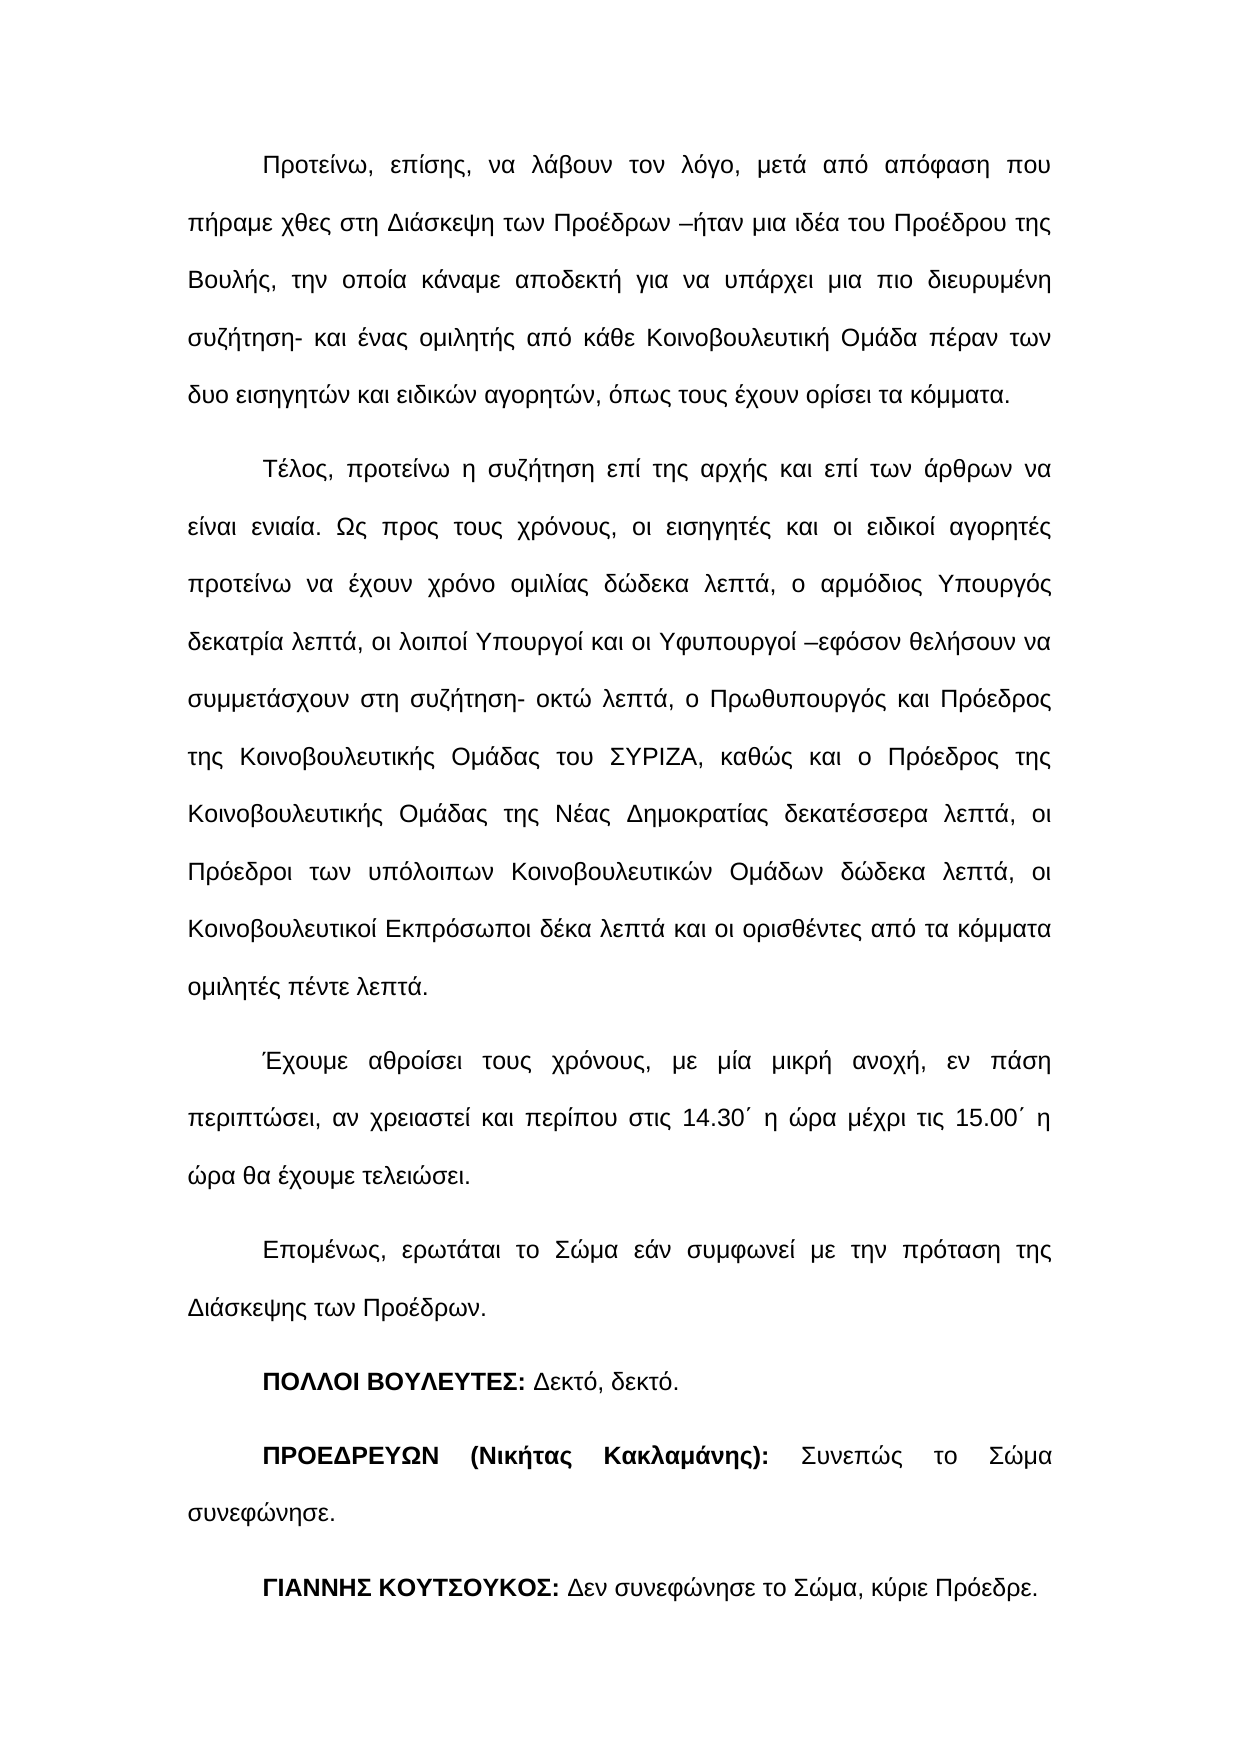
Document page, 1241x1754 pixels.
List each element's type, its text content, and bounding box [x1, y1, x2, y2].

text Έχουμε αθροίσει τους χρόνους, με μία μικρή ανοχή, εν πάση περιπτώσει, αν χρειαστεί και περίπου στις 14.30΄ η ώρα μέχρι τις 15.00΄ η ώρα θα έχουμε τελειώσει. [187, 1046, 1053, 1189]
text ΓΙΑΝΝΗΣ ΚΟΥΤΣΟΥΚΟΣ: Δεν συνεφώνησε το Σώμα, κύριε Πρόεδρε. [187, 1572, 1053, 1601]
text Τέλος, προτείνω η συζήτηση επί της αρχής και επί των άρθρων να είναι ενιαία. Ως προς τους χρόνους, οι εισηγητές και οι ειδικοί αγορητές προτείνω να έχουν χρόνο ομιλίας δώδεκα λεπτά, ο αρμόδιος Υπουργός δεκατρία λεπτά, οι λοιποί Υπουργοί και οι Υφυπουργοί –εφόσον θελήσουν να συμμετάσχουν στη συζήτηση- οκτώ λεπτά, ο Πρωθυπουργός και Πρόεδρος της Κοινοβουλευτικής Ομάδας του ΣΥΡΙΖΑ, καθώς και ο Πρόεδρος της Κοινοβουλευτικής Ομάδας της Νέας Δημοκρατίας δεκατέσσερα λεπτά, οι Πρόεδροι των υπόλοιπων Κοινοβουλευτικών Ομάδων δώδεκα λεπτά, οι Κοινοβουλευτικοί Εκπρόσωποι δέκα λεπτά και οι ορισθέντες από τα κόμματα ομιλητές πέντε λεπτά. [187, 454, 1053, 1000]
text Προτείνω, επίσης, να λάβουν τον λόγο, μετά από απόφαση που πήραμε χθες στη Διάσκεψη των Προέδρων –ήταν μια ιδέα του Προέδρου της Βουλής, την οποία κάναμε αποδεκτή για να υπάρχει μια πιο διευρυμένη συζήτηση- και ένας ομιλητής από κάθε Κοινοβουλευτική Ομάδα πέραν των δυο εισηγητών και ειδικών αγορητών, όπως τους έχουν ορίσει τα κόμματα. [187, 150, 1053, 409]
text ΠΡΟΕΔΡΕΥΩΝ (Νικήτας Κακλαμάνης): Συνεπώς το Σώμα συνεφώνησε. [187, 1441, 1053, 1527]
text Επομένως, ερωτάται το Σώμα εάν συμφωνεί με την πρόταση της Διάσκεψης των Προέδρων. [187, 1235, 1053, 1321]
text ΠΟΛΛΟΙ ΒΟΥΛΕΥΤΕΣ: Δεκτό, δεκτό. [187, 1367, 1053, 1395]
